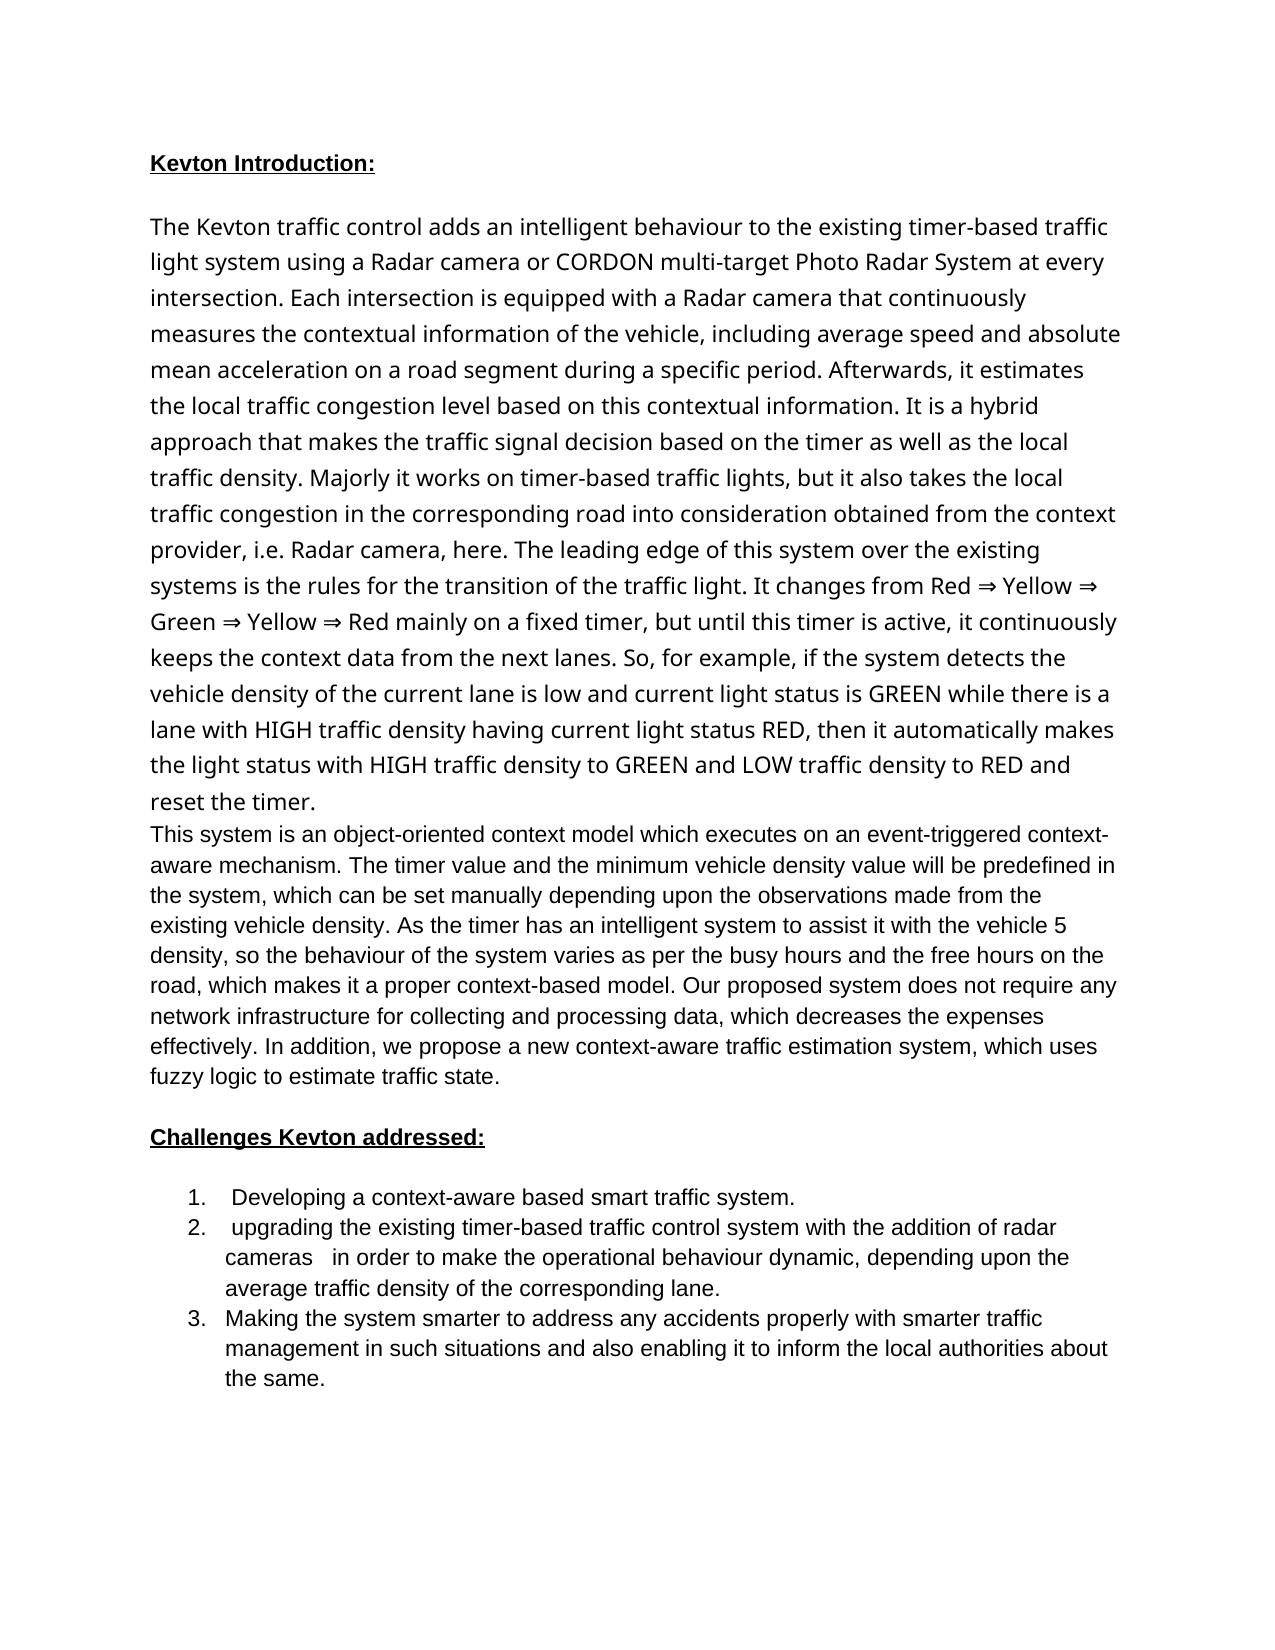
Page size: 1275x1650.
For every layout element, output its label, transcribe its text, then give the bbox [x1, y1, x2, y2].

text This system is an object-oriented context model which executes on an event-triggered context-aware mechanism. The timer value and the minimum vehicle density value will be predefined in the system, which can be set manually depending upon the observations made from the existing vehicle density. As the timer has an intelligent system to assist it with the vehicle 5 density, so the behaviour of the system varies as per the busy hours and the free hours on the road, which makes it a proper context-based model. Our proposed system does not require any network infrastructure for collecting and processing data, which decreases the expenses effectively. In addition, we propose a new context-aware traffic estimation system, which uses fuzzy logic to estimate traffic state. [150, 821, 1125, 1089]
list upgrading the existing timer-based traffic control system with the addition of radar cameras in order to make the operational behaviour dynamic, depending upon the average traffic density of the corresponding lane. [187, 1214, 1125, 1301]
list Making the system smarter to address any accidents properly with smarter traffic management in such situations and also enabling it to inform the local authorities about the same. [187, 1305, 1125, 1391]
text Challenges Kevton addressed: [150, 1123, 1125, 1150]
list Developing a context-aware based smart traffic system. [187, 1184, 1125, 1210]
text The Kevton traffic control adds an intelligent behaviour to the existing timer-based traffic light system using a Radar camera or CORDON multi-target Photo Radar System at every intersection. Each intersection is equipped with a Radar camera that continuously measures the contextual information of the vehicle, including average speed and absolute mean acceleration on a road segment during a specific period. Afterwards, it estimates the local traffic congestion level based on this contextual information. It is a hybrid approach that makes the traffic signal decision based on the timer as well as the local traffic density. Majorly it works on timer-based traffic lights, but it also takes the local traffic congestion in the corresponding road into consideration obtained from the context provider, i.e. Radar camera, here. The leading edge of this system over the existing systems is the rules for the transition of the traffic light. It changes from Red ⇒ Yellow ⇒ Green ⇒ Yellow ⇒ Red mainly on a fixed timer, but until this timer is active, it continuously keeps the context data from the next lanes. So, for example, if the system detects the vehicle density of the current lane is low and current light status is GREEN while there is a lane with HIGH traffic density having current light status RED, then it automatically makes the light status with HIGH traffic density to GREEN and LOW traffic density to RED and reset the timer. [150, 210, 1125, 817]
text Kevton Introduction: [150, 150, 1125, 176]
